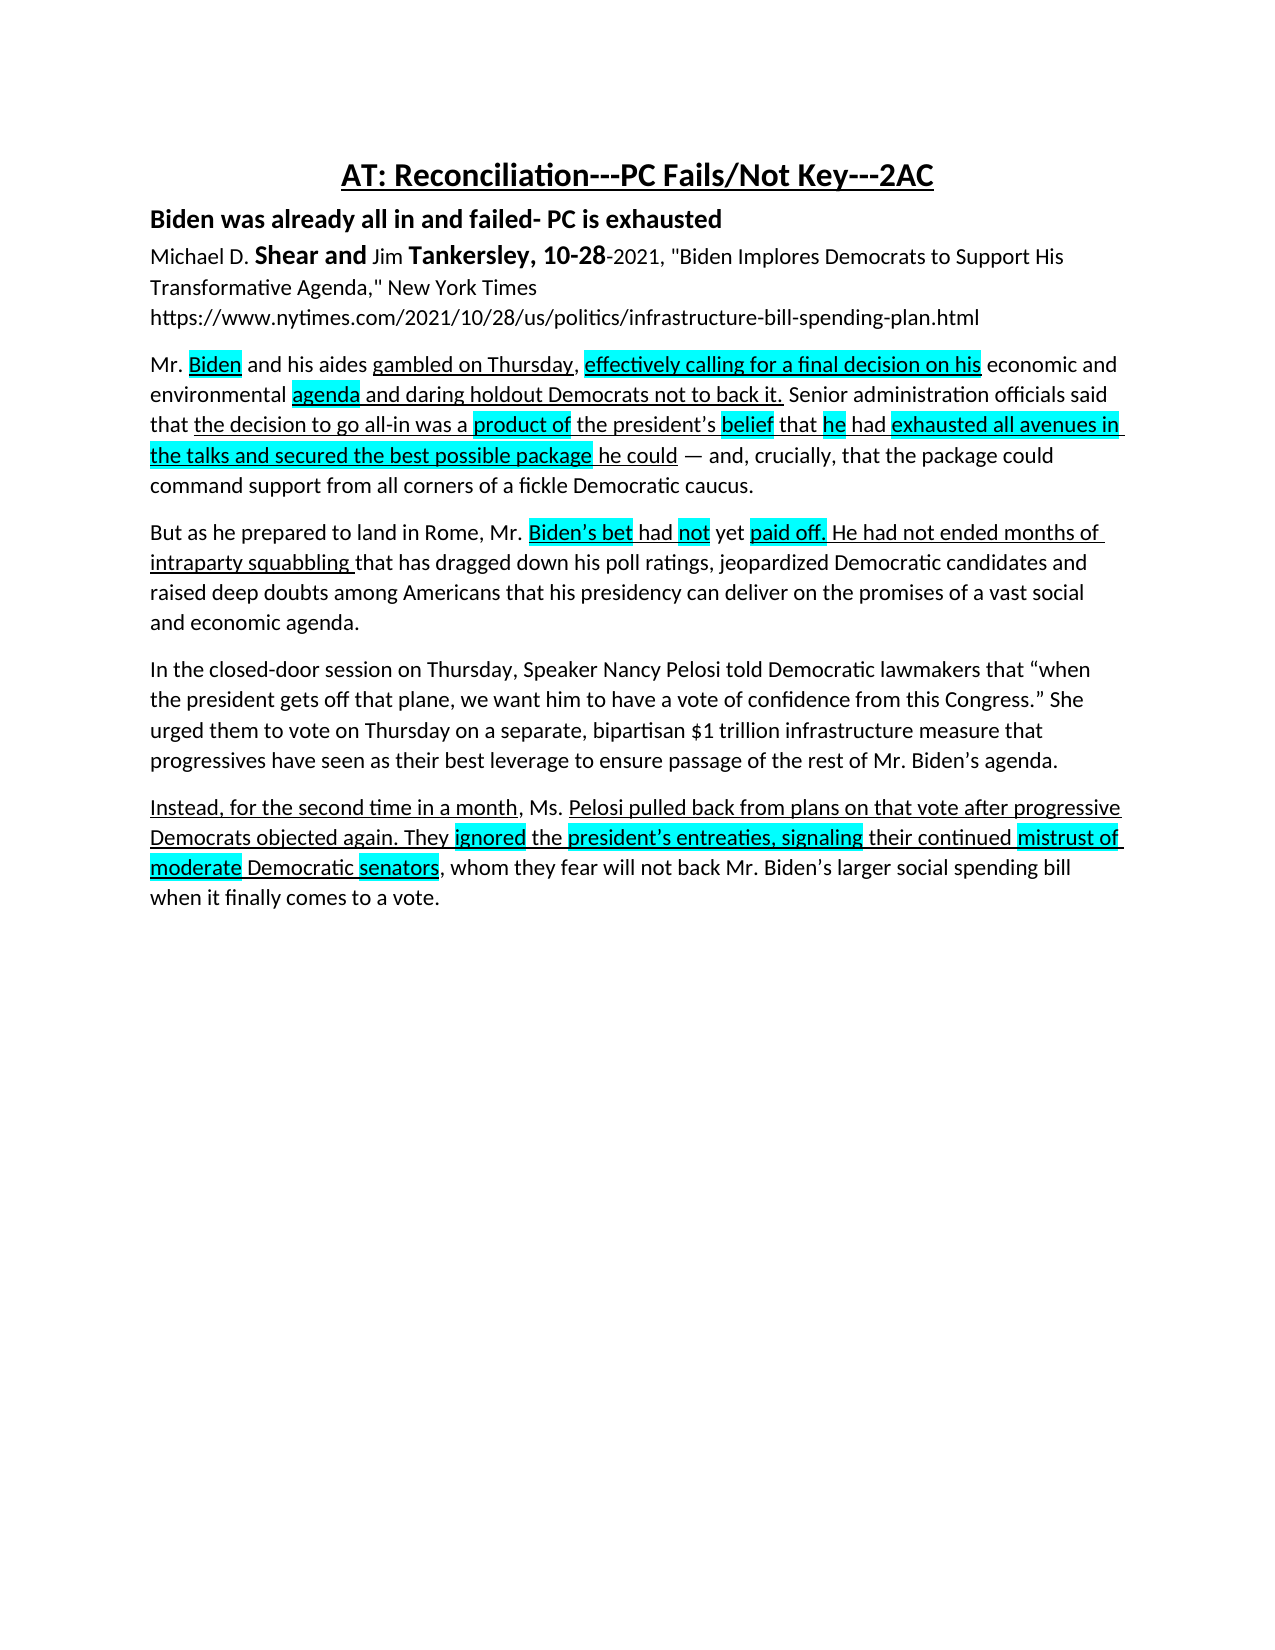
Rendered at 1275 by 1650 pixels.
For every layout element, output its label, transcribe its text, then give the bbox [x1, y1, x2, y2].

text But as he prepared to land in Rome, Mr. Biden’s bet had not yet paid off. He had not ended months of intraparty squabbling that has dragged down his poll ratings, jeopardized Democratic candidates and raised deep doubts among Americans that his presidency can deliver on the promises of a vast social and economic agenda. [150, 518, 1125, 637]
subtitle Biden was already all in and failed- PC is exhausted [150, 202, 1125, 235]
text Michael D. Shear and Jim Tankersley, 10-28-2021, "Biden Implores Democrats to Support His Transformative Agenda," New York Times https://www.nytimes.com/2021/10/28/us/politics/infrastructure-bill-spending-plan.html [150, 238, 1125, 331]
text Mr. Biden and his aides gambled on Thursday, effectively calling for a final decision on his economic and environmental agenda and daring holdout Democrats not to back it. Senior administration officials said that the decision to go all-in was a product of the president’s belief that he had exhausted all avenues in the talks and secured the best possible package he could — and, crucially, that the package could command support from all corners of a fickle Democratic caucus. [150, 350, 1125, 499]
text Instead, for the second time in a month, Ms. Pelosi pulled back from plans on that vote after progressive Democrats objected again. They ignored the president’s entreaties, signaling their continued mistrust of moderate Democratic senators, whom they fear will not back Mr. Biden’s larger social spending bill when it finally comes to a vote. [150, 793, 1125, 912]
text In the closed-door session on Thursday, Speaker Nancy Pelosi told Democratic lawmakers that “when the president gets off that plane, we want him to have a vote of confidence from this Congress.” She urged them to vote on Thursday on a separate, bipartisan $1 trillion infrastructure measure that progressives have seen as their best leverage to ensure passage of the rest of Mr. Biden’s agenda. [150, 655, 1125, 774]
subtitle AT: Reconciliation---PC Fails/Not Key---2AC [150, 154, 1125, 195]
